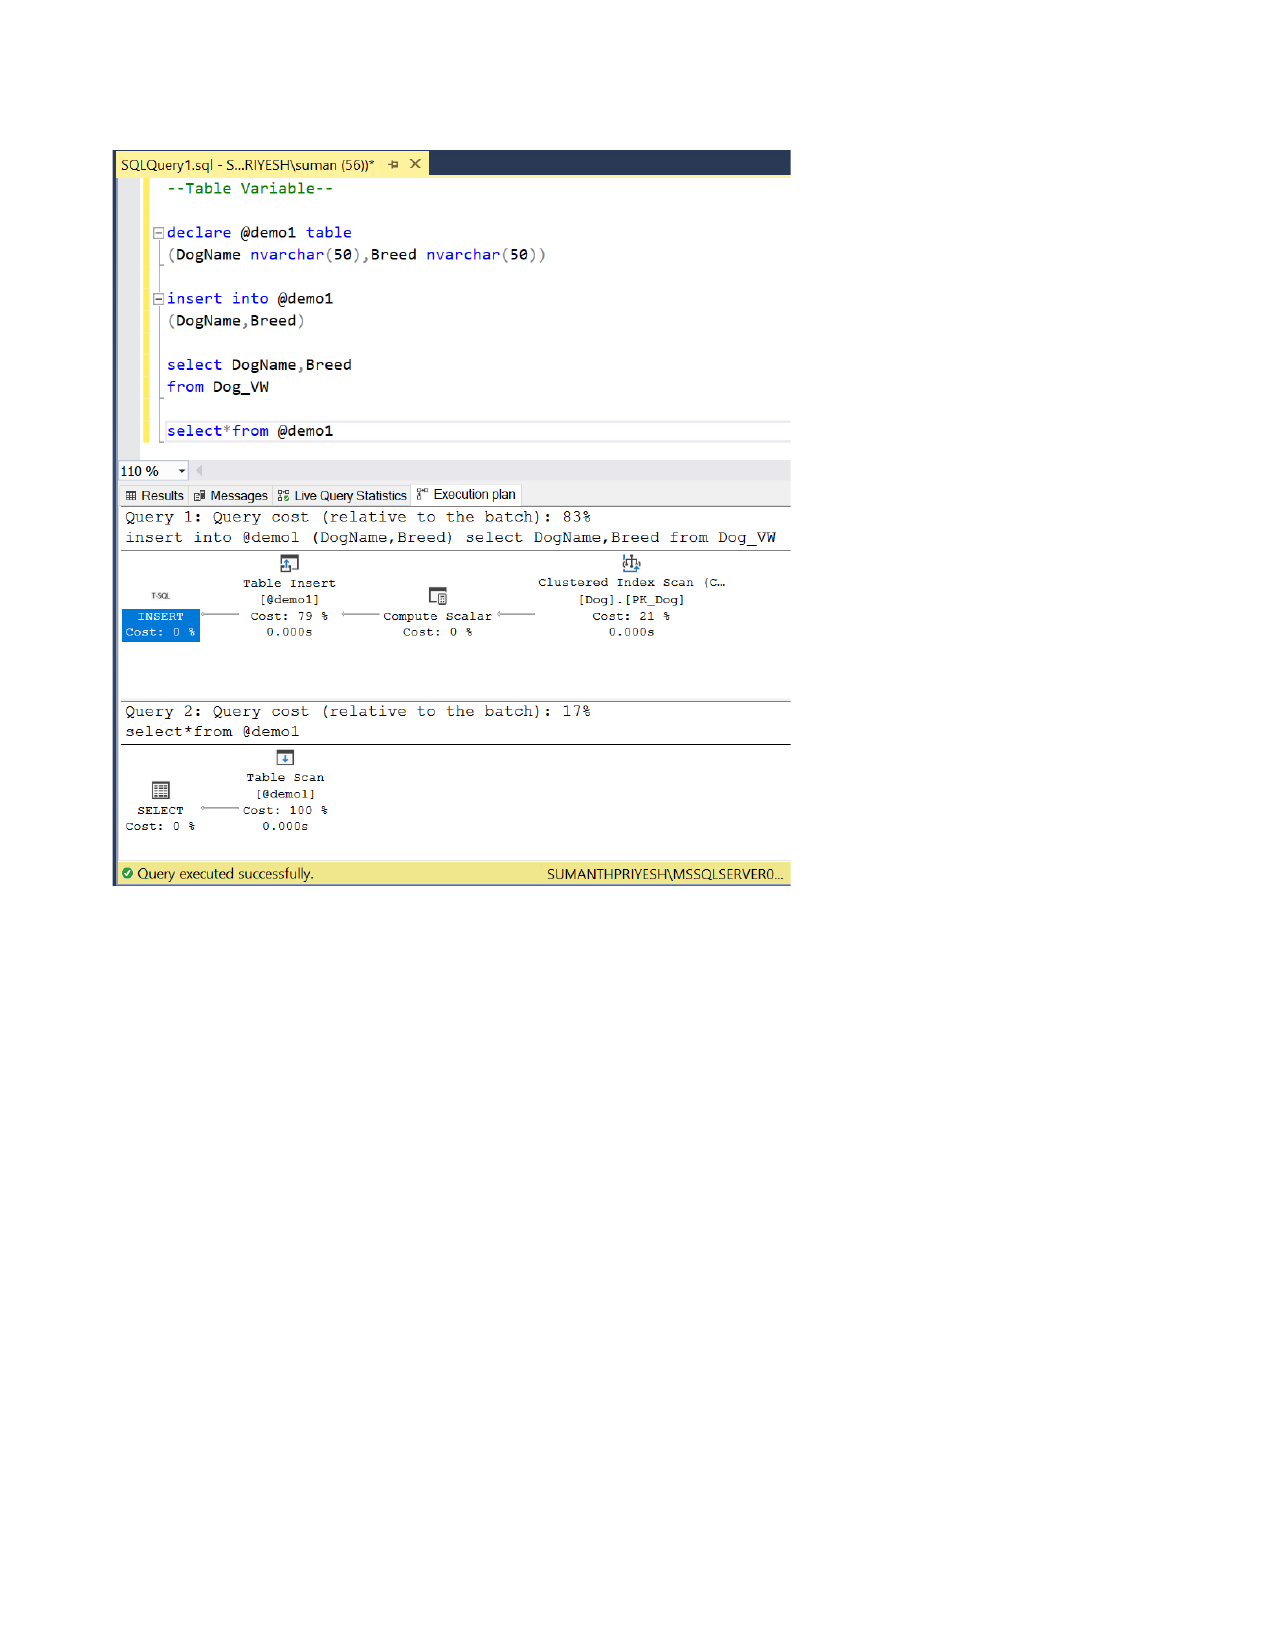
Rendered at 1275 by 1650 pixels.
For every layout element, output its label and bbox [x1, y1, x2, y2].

picture [112, 150, 791, 886]
